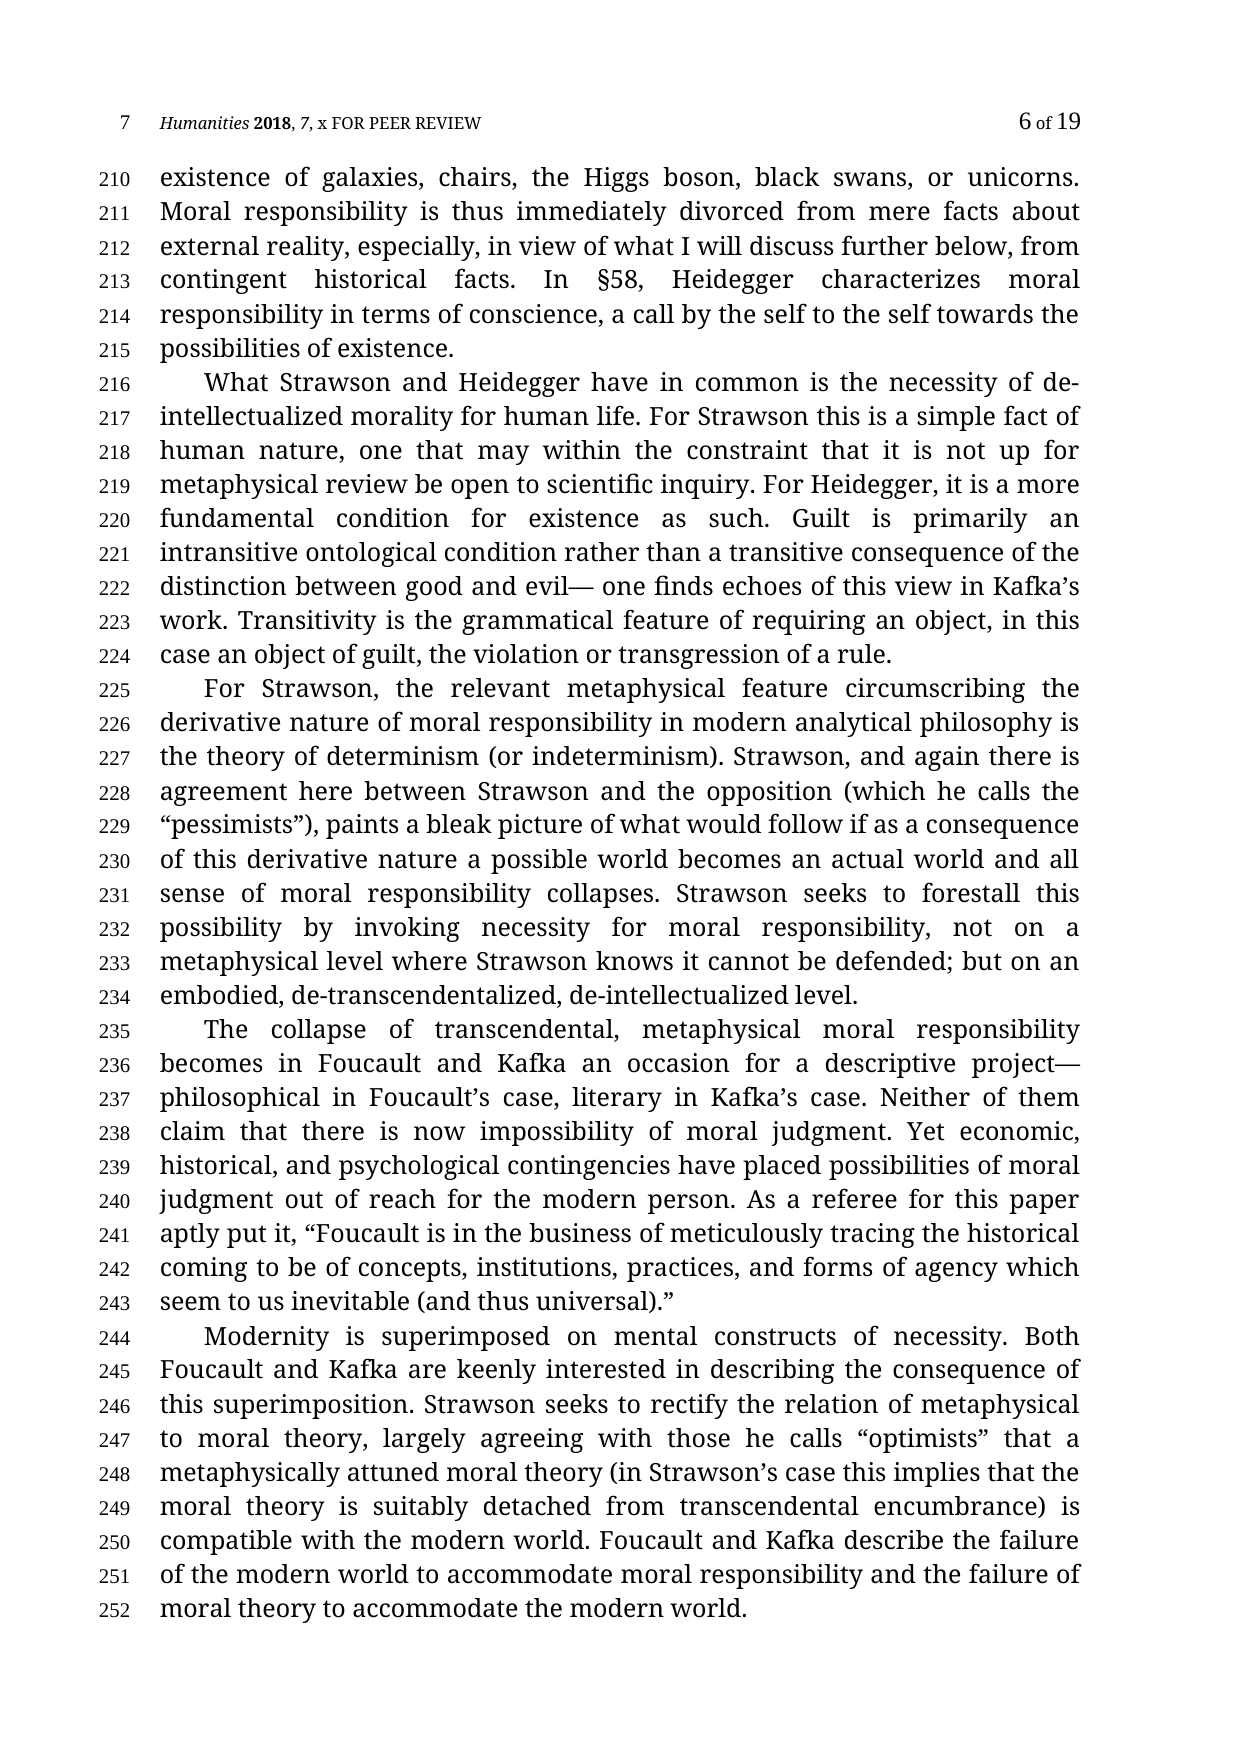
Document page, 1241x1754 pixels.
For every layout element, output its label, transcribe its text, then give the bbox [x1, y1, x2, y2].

text For Strawson, the relevant metaphysical feature circumscribing the derivative nature of moral responsibility in modern analytical philosophy is the theory of determinism (or indeterminism). Strawson, and again there is agreement here between Strawson and the opposition (which he calls the “pessimists”), paints a bleak picture of what would follow if as a consequence of this derivative nature a possible world becomes an actual world and all sense of moral responsibility collapses. Strawson seeks to forestall this possibility by invoking necessity for moral responsibility, not on a metaphysical level where Strawson knows it cannot be defended; but on an embodied, de-transcendentalized, de-intellectualized level. [159, 671, 1081, 1012]
text Modernity is superimposed on mental constructs of necessity. Both Foucault and Kafka are keenly interested in describing the consequence of this superimposition. Strawson seeks to rectify the relation of metaphysical to moral theory, largely agreeing with those he calls “optimists” that a metaphysically attuned moral theory (in Strawson’s case this implies that the moral theory is suitably detached from transcendental encumbrance) is compatible with the modern world. Foucault and Kafka describe the failure of the modern world to accommodate moral responsibility and the failure of moral theory to accommodate the modern world. [159, 1318, 1081, 1625]
text The collapse of transcendental, metaphysical moral responsibility becomes in Foucault and Kafka an occasion for a descriptive project—philosophical in Foucault’s case, literary in Kafka’s case. Neither of them claim that there is now impossibility of moral judgment. Yet economic, historical, and psychological contingencies have placed possibilities of moral judgment out of reach for the modern person. As a referee for this paper aptly put it, “Foucault is in the business of meticulously tracing the historical coming to be of concepts, institutions, practices, and forms of agency which seem to us inevitable (and thus universal).” [159, 1012, 1081, 1318]
